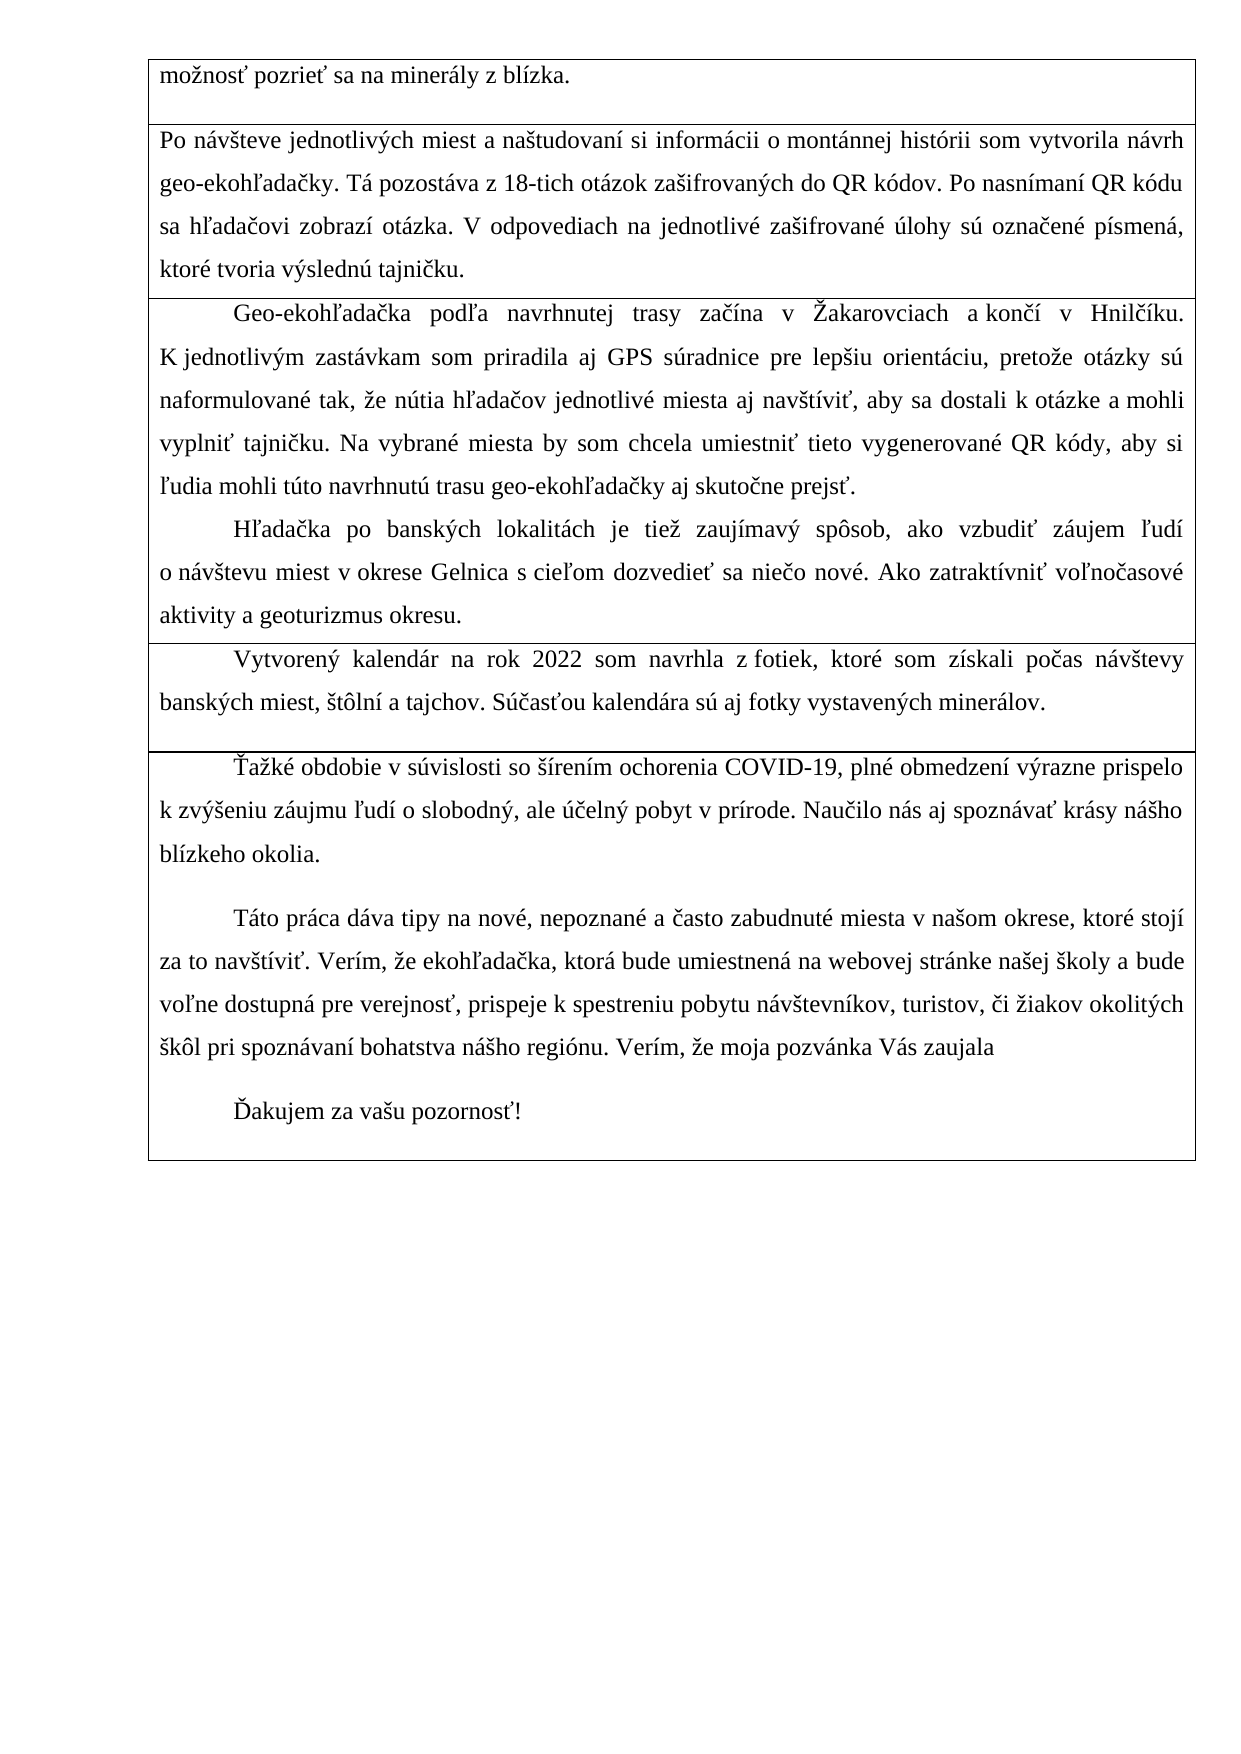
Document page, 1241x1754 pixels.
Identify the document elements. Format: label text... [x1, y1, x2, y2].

table_cell Geo-ekohľadačka podľa navrhnutej trasy začína v Žakarovciach a končí v Hnilčíku. K jednotlivým zastávkam som priradila aj GPS súradnice pre lepšiu orientáciu, pretože otázky sú naformulované tak, že nútia hľadačov jednotlivé miesta aj navštíviť, aby sa dostali k otázke a mohli vyplniť tajničku. Na vybrané miesta by som chcela umiestniť tieto vygenerované QR kódy, aby si ľudia mohli túto navrhnutú trasu geo-ekohľadačky aj skutočne prejsť. Hľadačka po banských lokalitách je tiež zaujímavý spôsob, ako vzbudiť záujem ľudí o návštevu miest v okrese Gelnica s cieľom dozvedieť sa niečo nové. Ako zatraktívniť voľnočasové aktivity a geoturizmus okresu. [149, 299, 1195, 643]
table_cell Po návšteve jednotlivých miest a naštudovaní si informácii o montánnej histórii som vytvorila návrh geo-ekohľadačky. Tá pozostáva z 18-tich otázok zašifrovaných do QR kódov. Po nasnímaní QR kódu sa hľadačovi zobrazí otázka. V odpovediach na jednotlivé zašifrované úlohy sú označené písmená, ktoré tvoria výslednú tajničku. [149, 125, 1195, 297]
table_cell Ťažké obdobie v súvislosti so šírením ochorenia COVID-19, plné obmedzení výrazne prispelo k zvýšeniu záujmu ľudí o slobodný, ale účelný pobyt v prírode. Naučilo nás aj spoznávať krásy nášho blízkeho okolia. Táto práca dáva tipy na nové, nepoznané a často zabudnuté miesta v našom okrese, ktoré stojí za to navštíviť. Verím, že ekohľadačka, ktorá bude umiestnená na webovej stránke našej školy a bude voľne dostupná pre verejnosť, prispeje k spestreniu pobytu návštevníkov, turistov, či žiakov okolitých škôl pri spoznávaní bohatstva nášho regiónu. Verím, že moja pozvánka Vás zaujala Ďakujem za vašu pozornosť! [149, 753, 1195, 1160]
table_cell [149, 60, 1195, 124]
table_cell Vytvorený kalendár na rok 2022 som navrhla z fotiek, ktoré som získali počas návštevy banských miest, štôlní a tajchov. Súčasťou kalendára sú aj fotky vystavených minerálov. [149, 644, 1195, 751]
